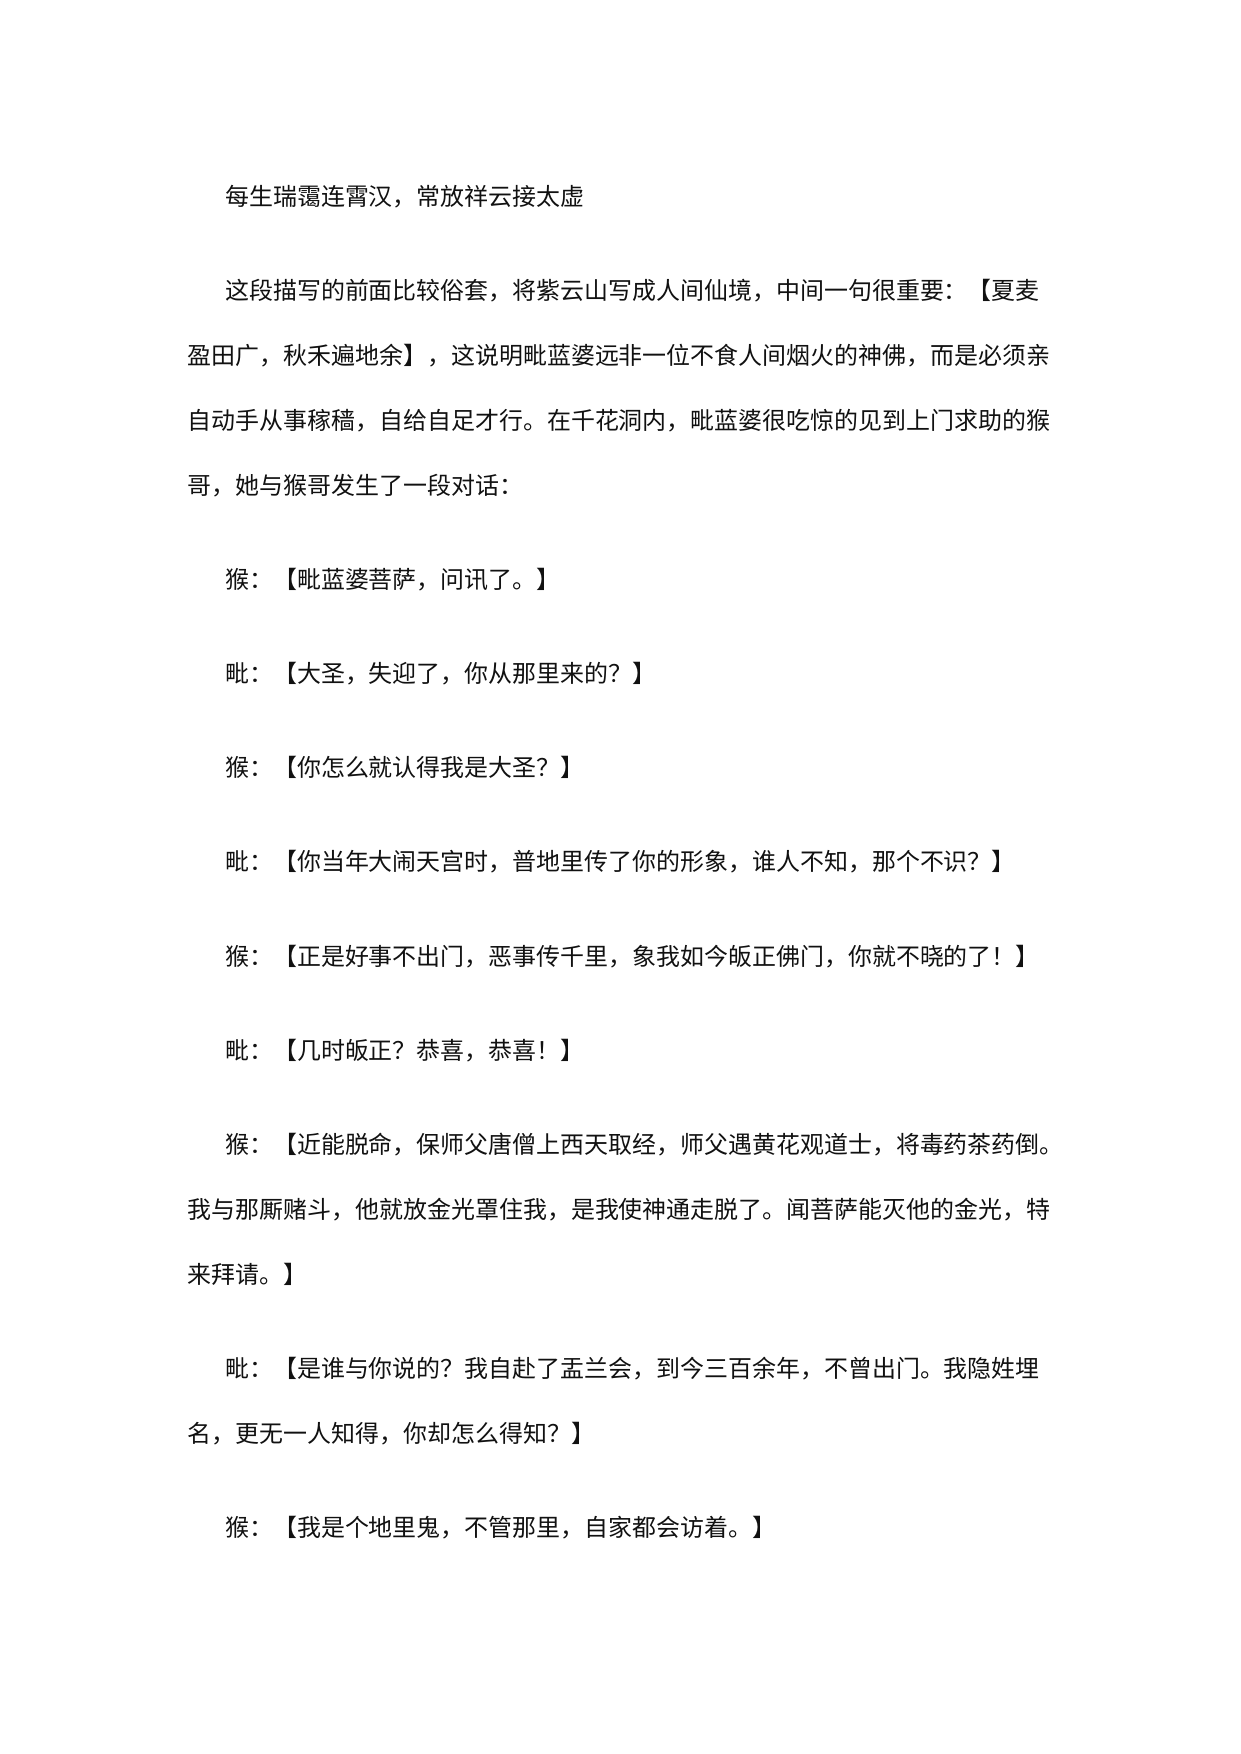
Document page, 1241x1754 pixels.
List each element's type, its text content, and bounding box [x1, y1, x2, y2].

text 猴：【我是个地里鬼，不管那里，自家都会访着。】 [187, 1494, 1053, 1559]
text 猴：【近能脱命，保师父唐僧上西天取经，师父遇黄花观道士，将毒药茶药倒。我与那厮赌斗，他就放金光罩住我，是我使神通走脱了。闻菩萨能灭他的金光，特来拜请。】 [187, 1110, 1053, 1305]
text 毗：【大圣，失迎了，你从那里来的？】 [187, 639, 1053, 704]
text 毗：【你当年大闹天宫时，普地里传了你的形象，谁人不知，那个不识？】 [187, 828, 1053, 893]
text 每生瑞霭连霄汉，常放祥云接太虚 [187, 162, 1053, 227]
text 毗：【几时皈正？恭喜，恭喜！】 [187, 1016, 1053, 1081]
text 猴：【你怎么就认得我是大圣？】 [187, 734, 1053, 799]
text 猴：【毗蓝婆菩萨，问讯了。】 [187, 545, 1053, 610]
text 毗：【是谁与你说的？我自赴了盂兰会，到今三百余年，不曾出门。我隐姓埋名，更无一人知得，你却怎么得知？】 [187, 1334, 1053, 1464]
text 这段描写的前面比较俗套，将紫云山写成人间仙境，中间一句很重要：【夏麦盈田广，秋禾遍地余】，这说明毗蓝婆远非一位不食人间烟火的神佛，而是必须亲自动手从事稼穑，自给自足才行。在千花洞内，毗蓝婆很吃惊的见到上门求助的猴哥，她与猴哥发生了一段对话： [187, 256, 1053, 516]
text 猴：【正是好事不出门，恶事传千里，象我如今皈正佛门，你就不晓的了！】 [187, 922, 1053, 987]
